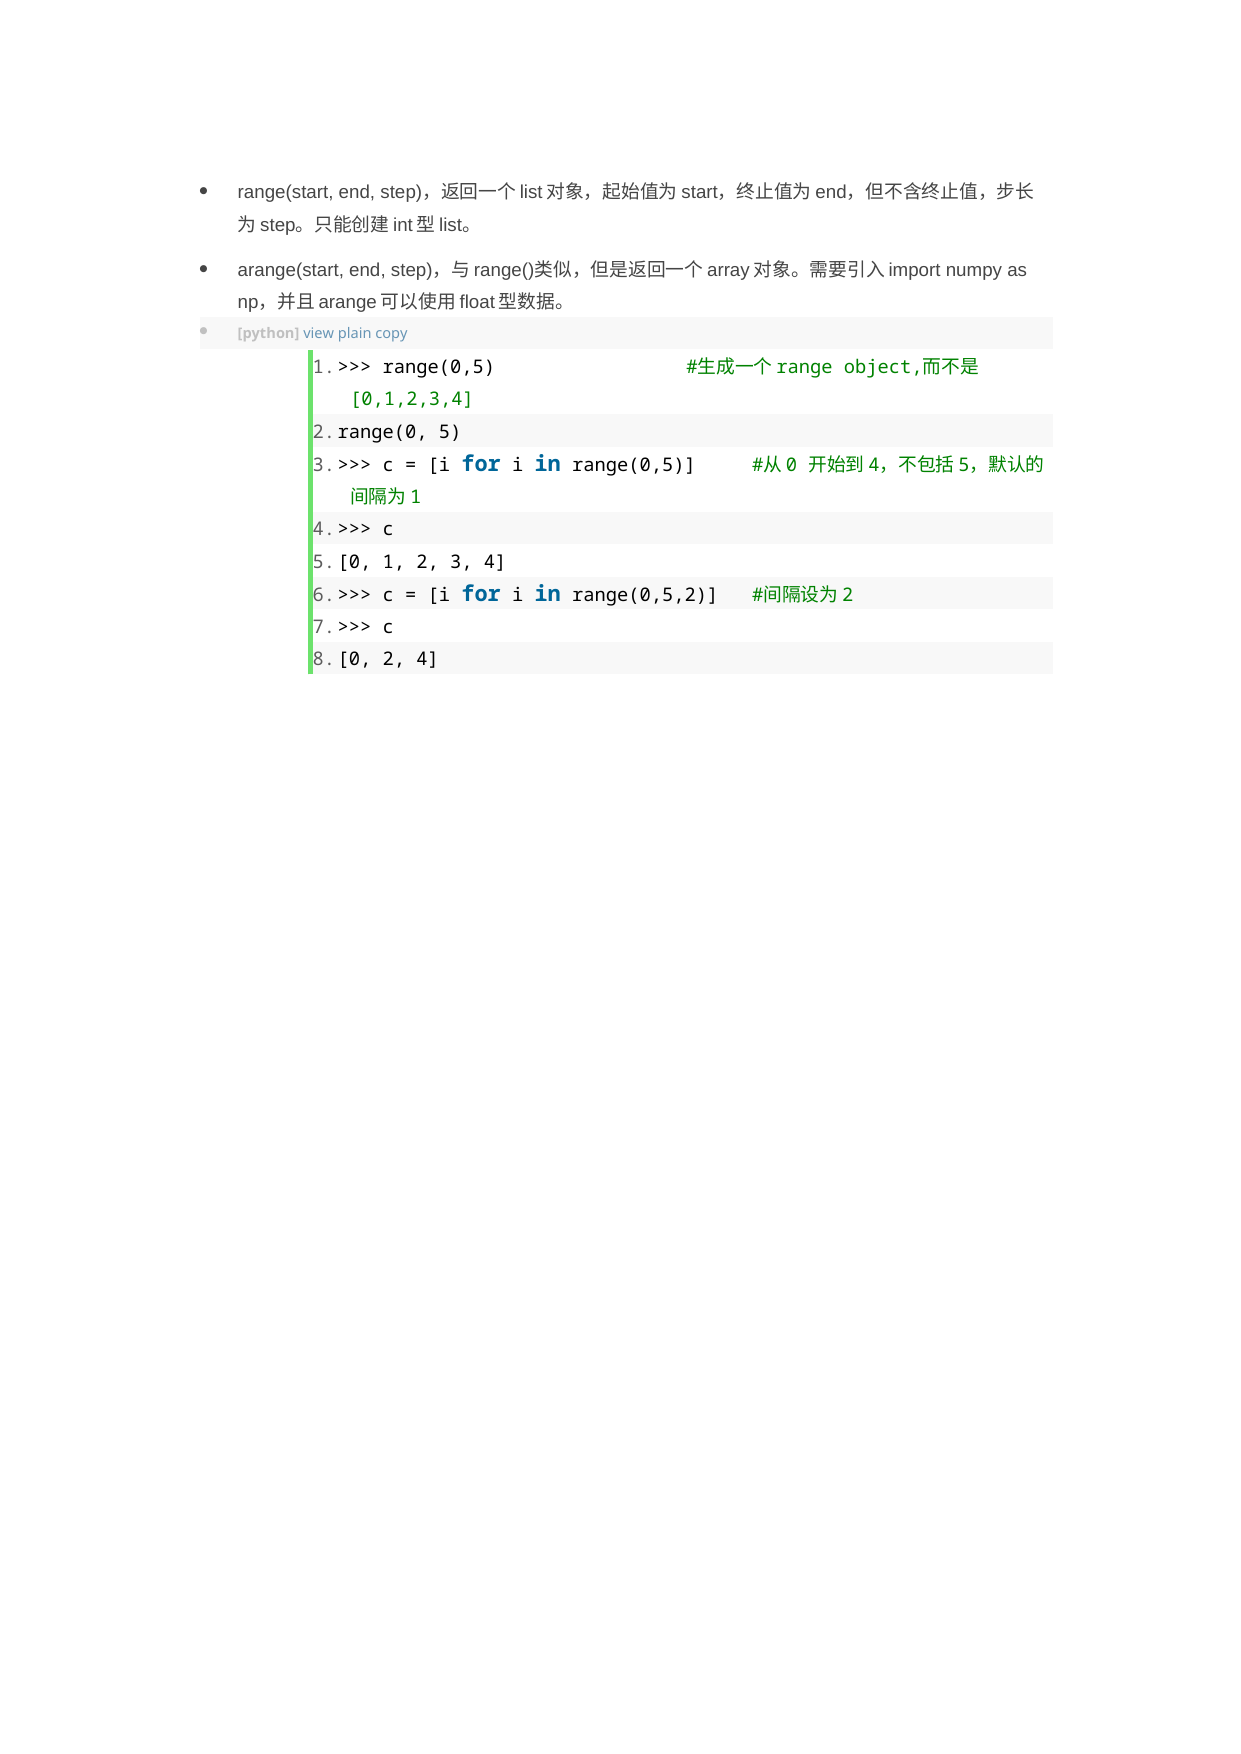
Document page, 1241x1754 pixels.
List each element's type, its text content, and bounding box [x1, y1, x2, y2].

list >>> c [313, 609, 1053, 642]
list >>> range(0,5) #生成一个range object,而不是[0,1,2,3,4] [308, 349, 1053, 414]
list [0, 1, 2, 3, 4] [313, 544, 1053, 577]
list >>> c = [i for i in range(0,5)] #从0 开始到4，不包括5，默认的间隔为1 [313, 447, 1053, 512]
list range(start, end, step)，返回一个list对象，起始值为start，终止值为end，但不含终止值，步长为step。只能创建int型list。 [200, 174, 1053, 239]
list range(0, 5) [313, 414, 1053, 447]
list >>> c [313, 512, 1053, 544]
list >>> c = [i for i in range(0,5,2)] #间隔设为2 [313, 577, 1053, 609]
list [python] view plain copy [200, 317, 1053, 349]
list [0, 2, 4] [313, 642, 1053, 674]
list arange(start, end, step)，与range()类似，但是返回一个array对象。需要引入import numpy as np，并且arange可以使用float型数据。 [200, 252, 1053, 317]
